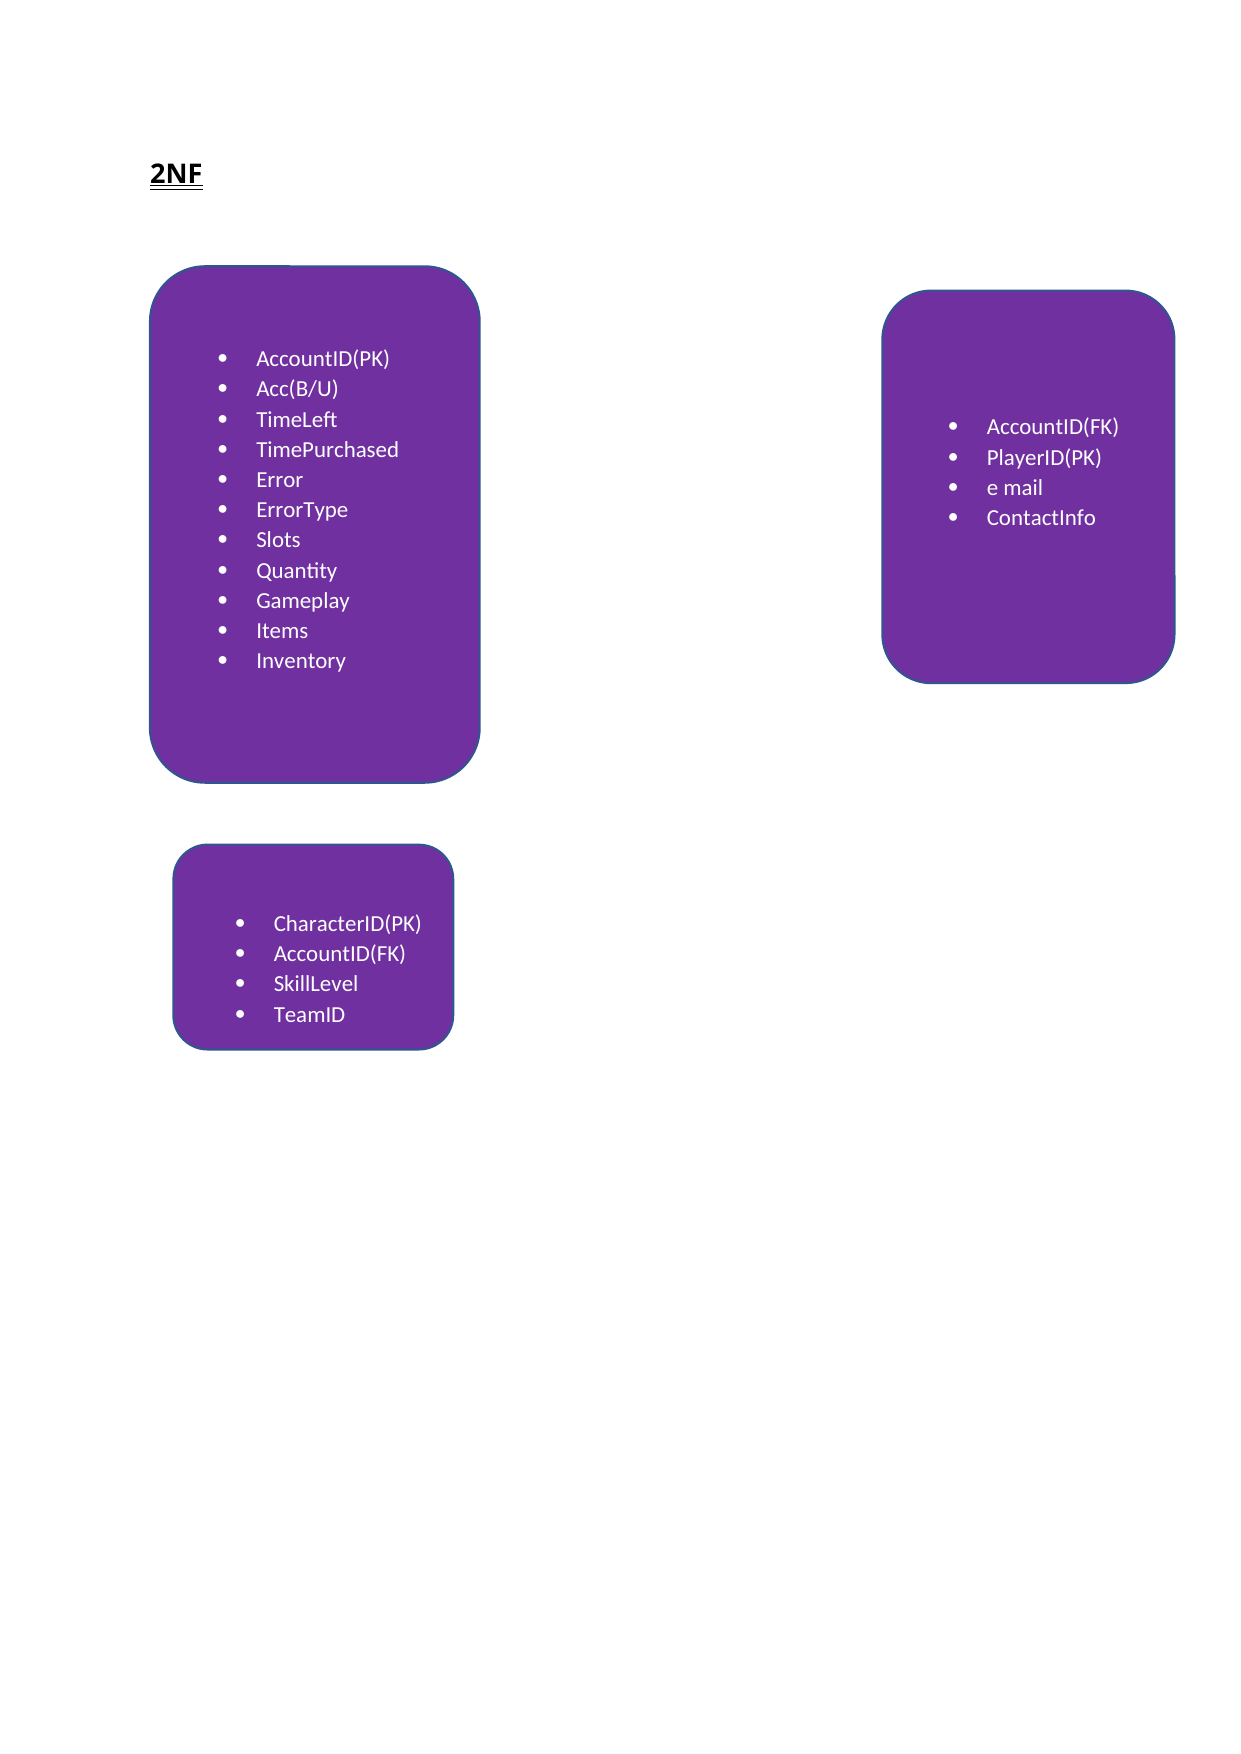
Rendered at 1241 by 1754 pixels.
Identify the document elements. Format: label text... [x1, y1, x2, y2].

subtitle 2NF [150, 154, 1090, 191]
